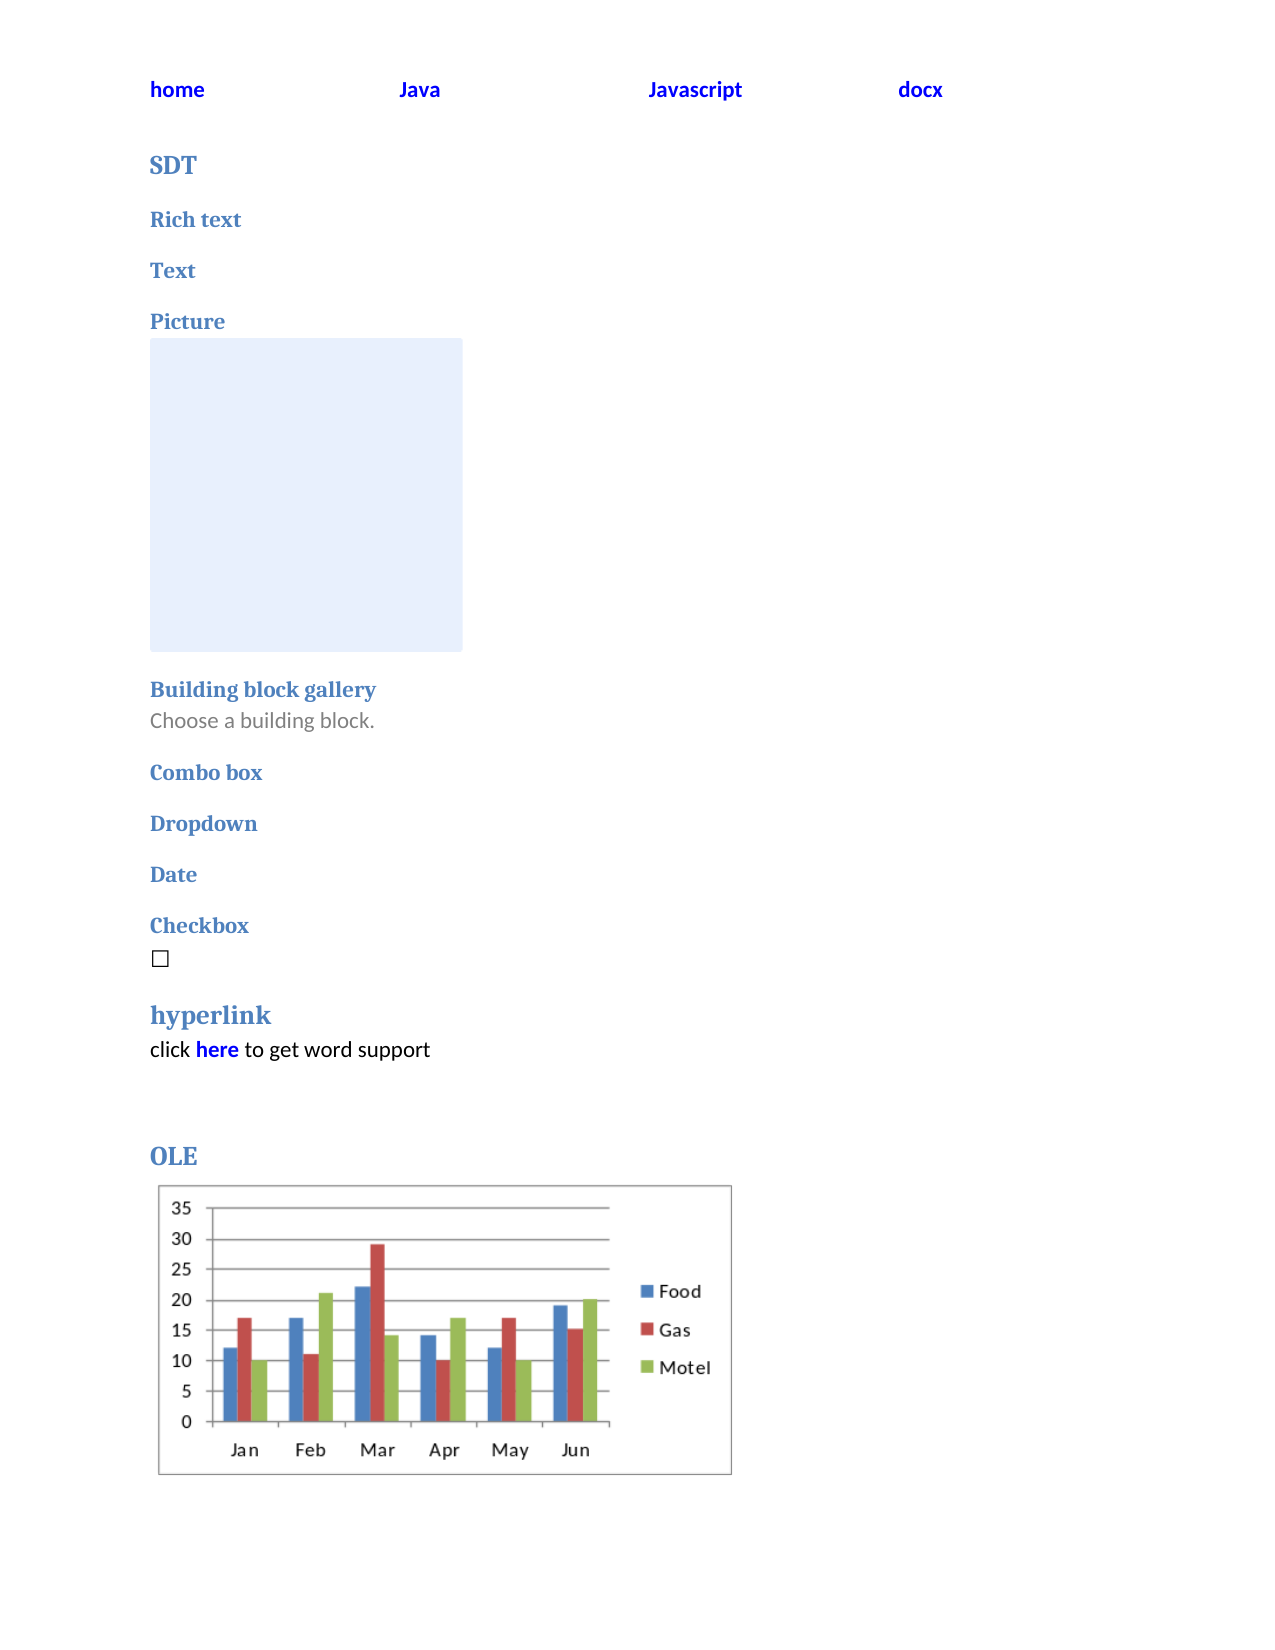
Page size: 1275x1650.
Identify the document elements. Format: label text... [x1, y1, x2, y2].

subtitle Building block gallery [150, 676, 1125, 703]
subtitle OLE [150, 1141, 1125, 1173]
picture [150, 338, 463, 652]
text click here to get word support [150, 1035, 1125, 1063]
subtitle SDT [150, 150, 1125, 181]
subtitle hyperlink [150, 1000, 1125, 1031]
subtitle Checkbox [150, 913, 1125, 939]
subtitle Picture [150, 309, 1125, 335]
